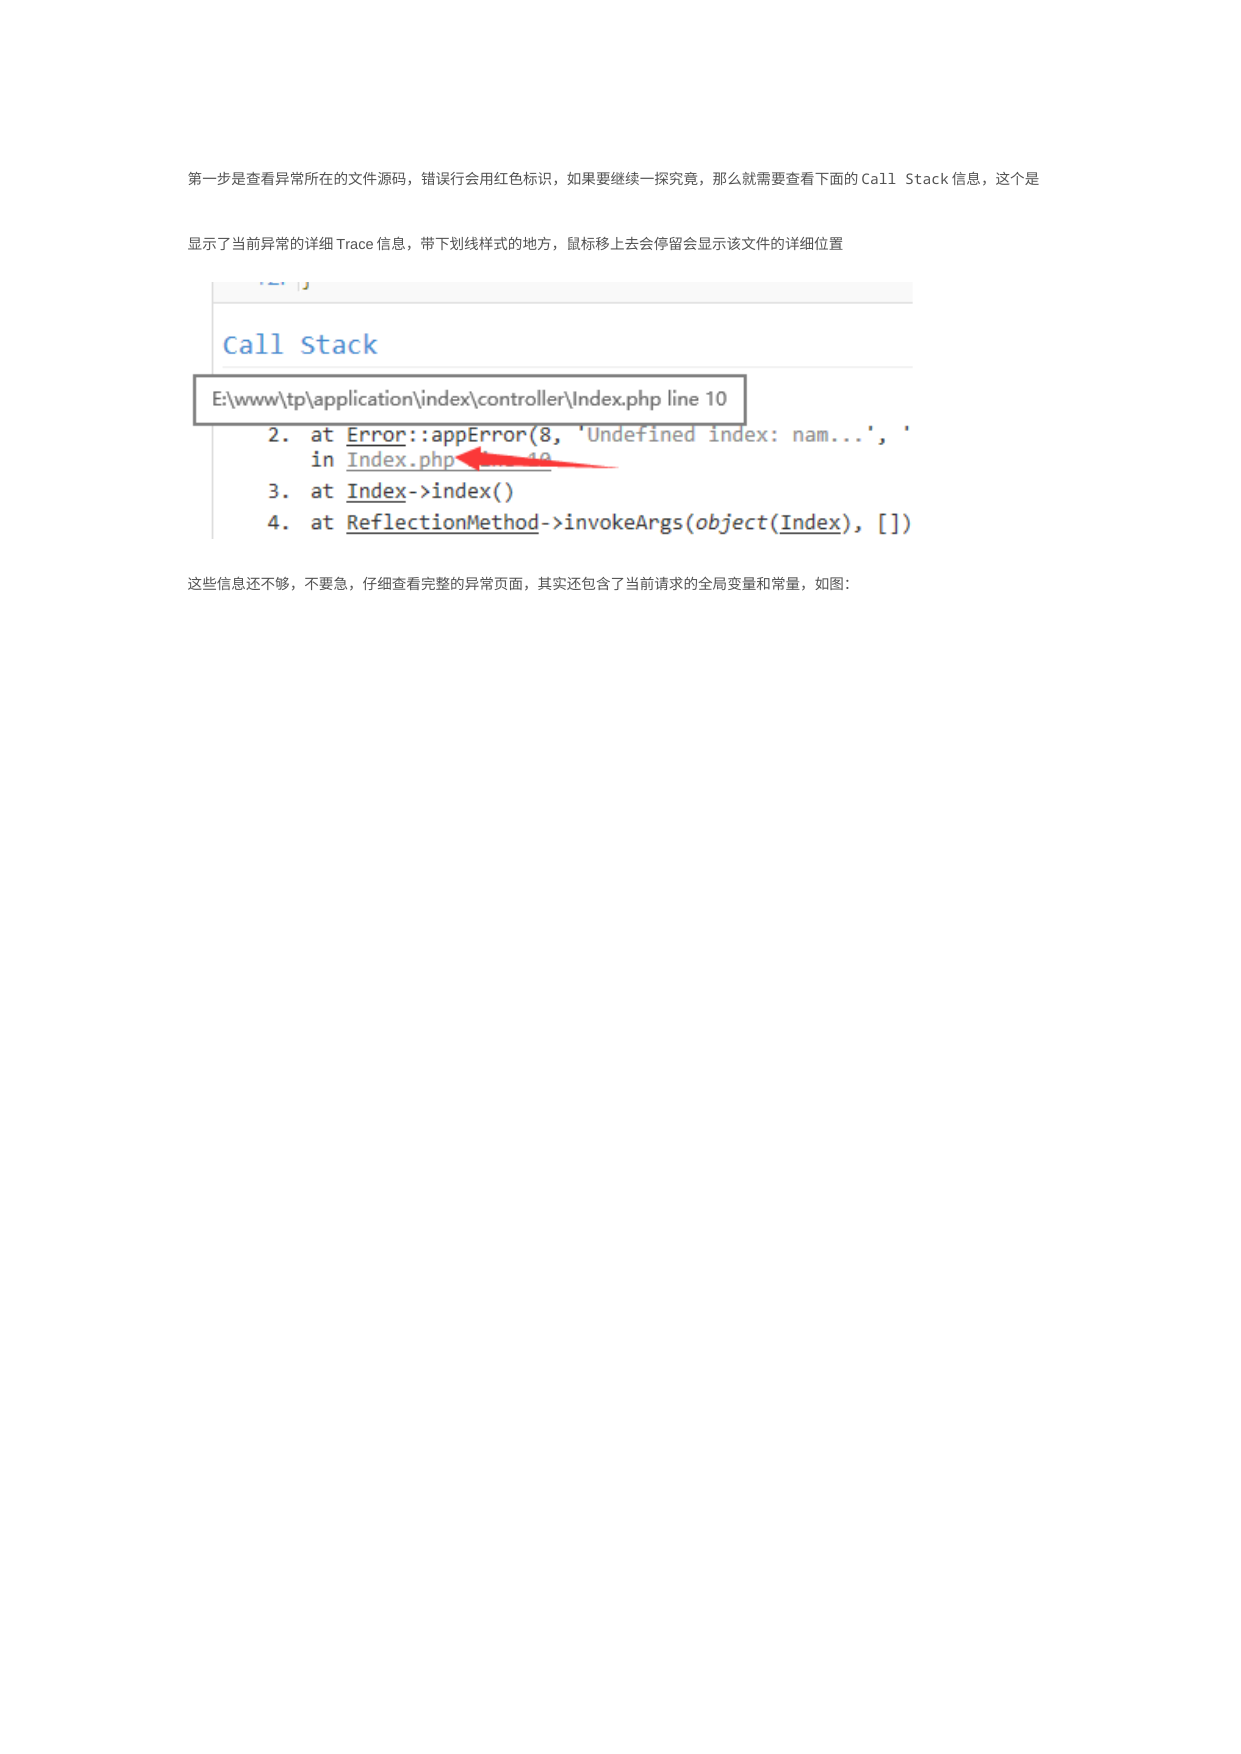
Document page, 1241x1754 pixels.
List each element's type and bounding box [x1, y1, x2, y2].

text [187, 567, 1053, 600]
picture [187, 282, 913, 539]
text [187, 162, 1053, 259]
